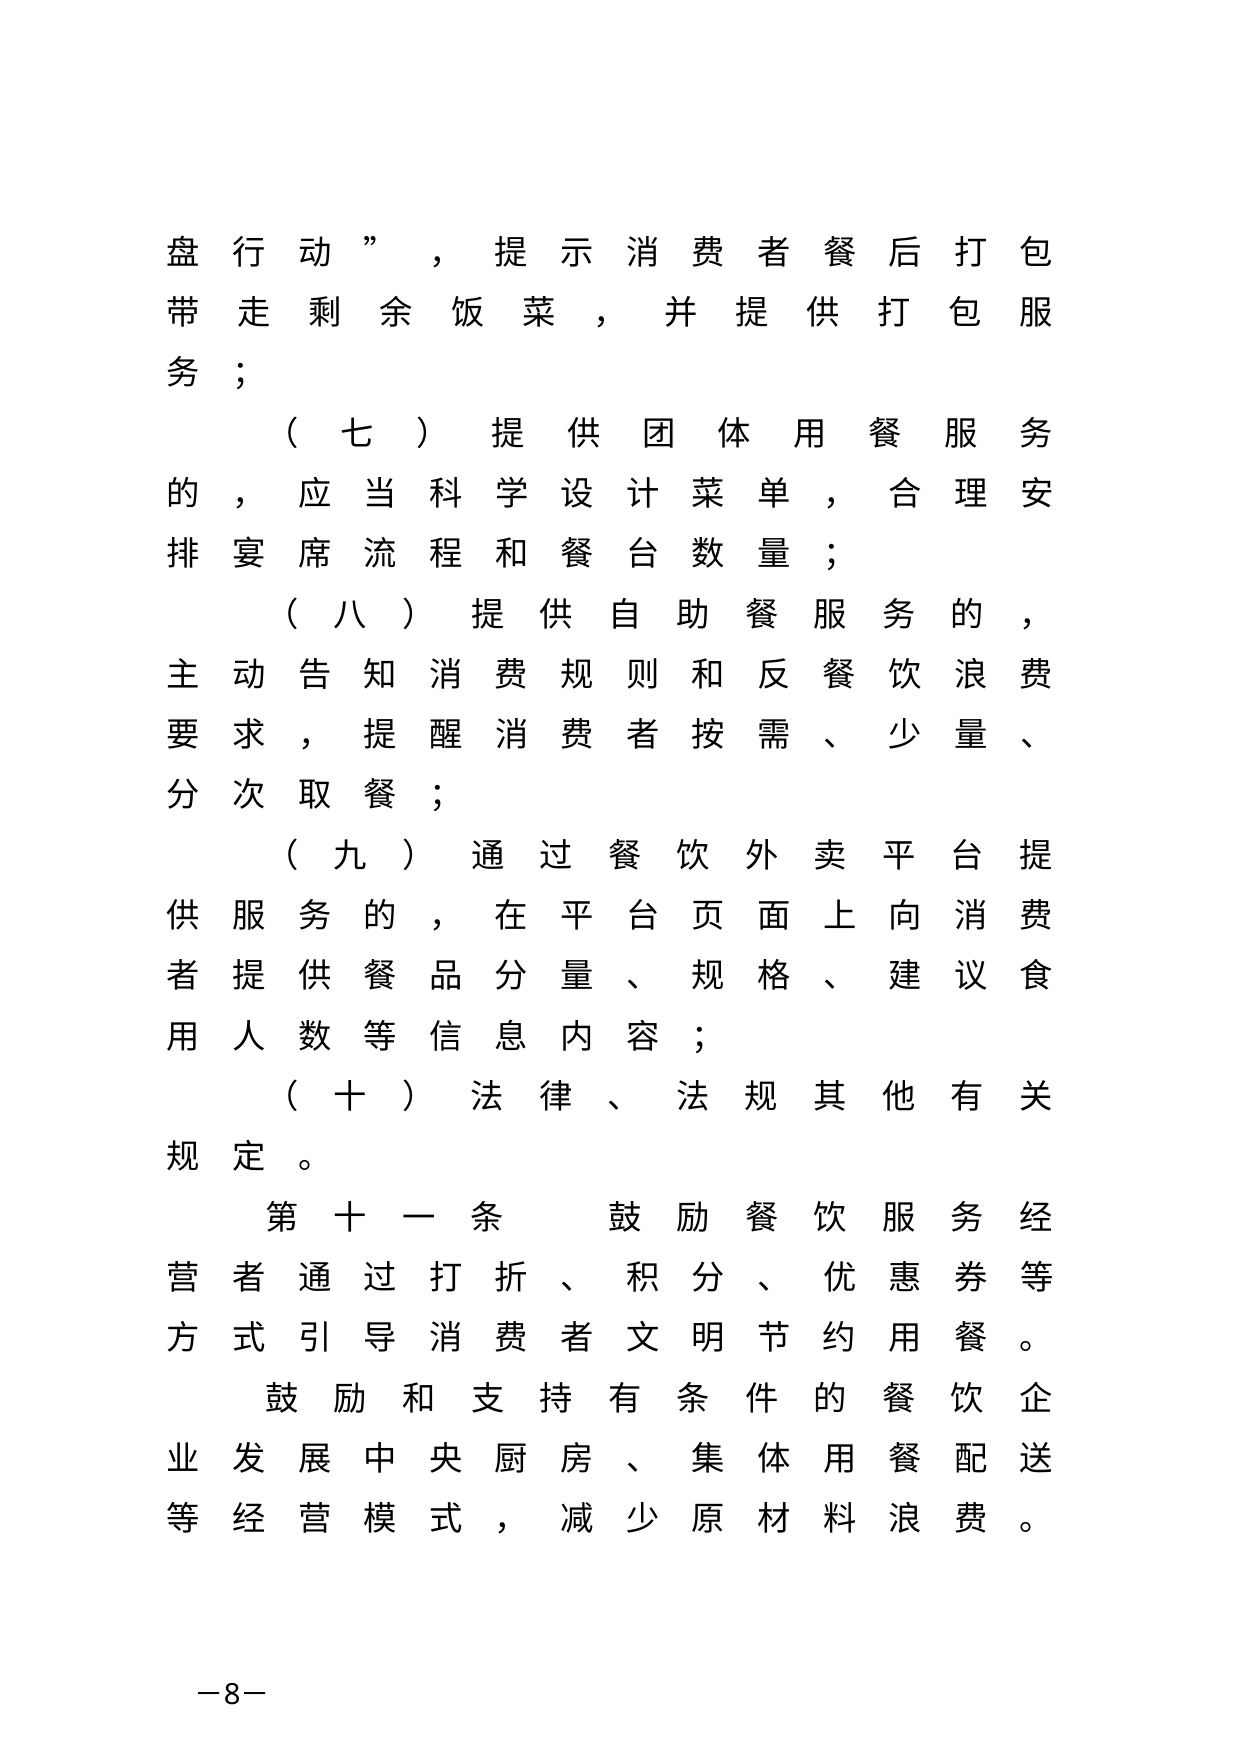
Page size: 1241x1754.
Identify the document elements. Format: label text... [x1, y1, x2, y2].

text （九）通过餐饮外卖平台提供服务的，在平台页面上向消费者提供餐品分量、规格、建议食用人数等信息内容； [167, 822, 1085, 1064]
text （八）提供自助餐服务的，主动告知消费规则和反餐饮浪费要求，提醒消费者按需、少量、分次取餐； [167, 581, 1085, 822]
text （七）提供团体用餐服务的，应当科学设计菜单，合理安排宴席流程和餐台数量； [167, 400, 1085, 581]
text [167, 219, 1085, 400]
text （十）法律、法规其他有关规定。 [167, 1064, 1085, 1184]
text 第十一条 鼓励餐饮服务经营者通过打折、积分、优惠券等方式引导消费者文明节约用餐。 [167, 1184, 1085, 1365]
text 鼓励和支持有条件的餐饮企业发展中央厨房、集体用餐配送等经营模式，减少原材料浪费。 [167, 1365, 1085, 1546]
